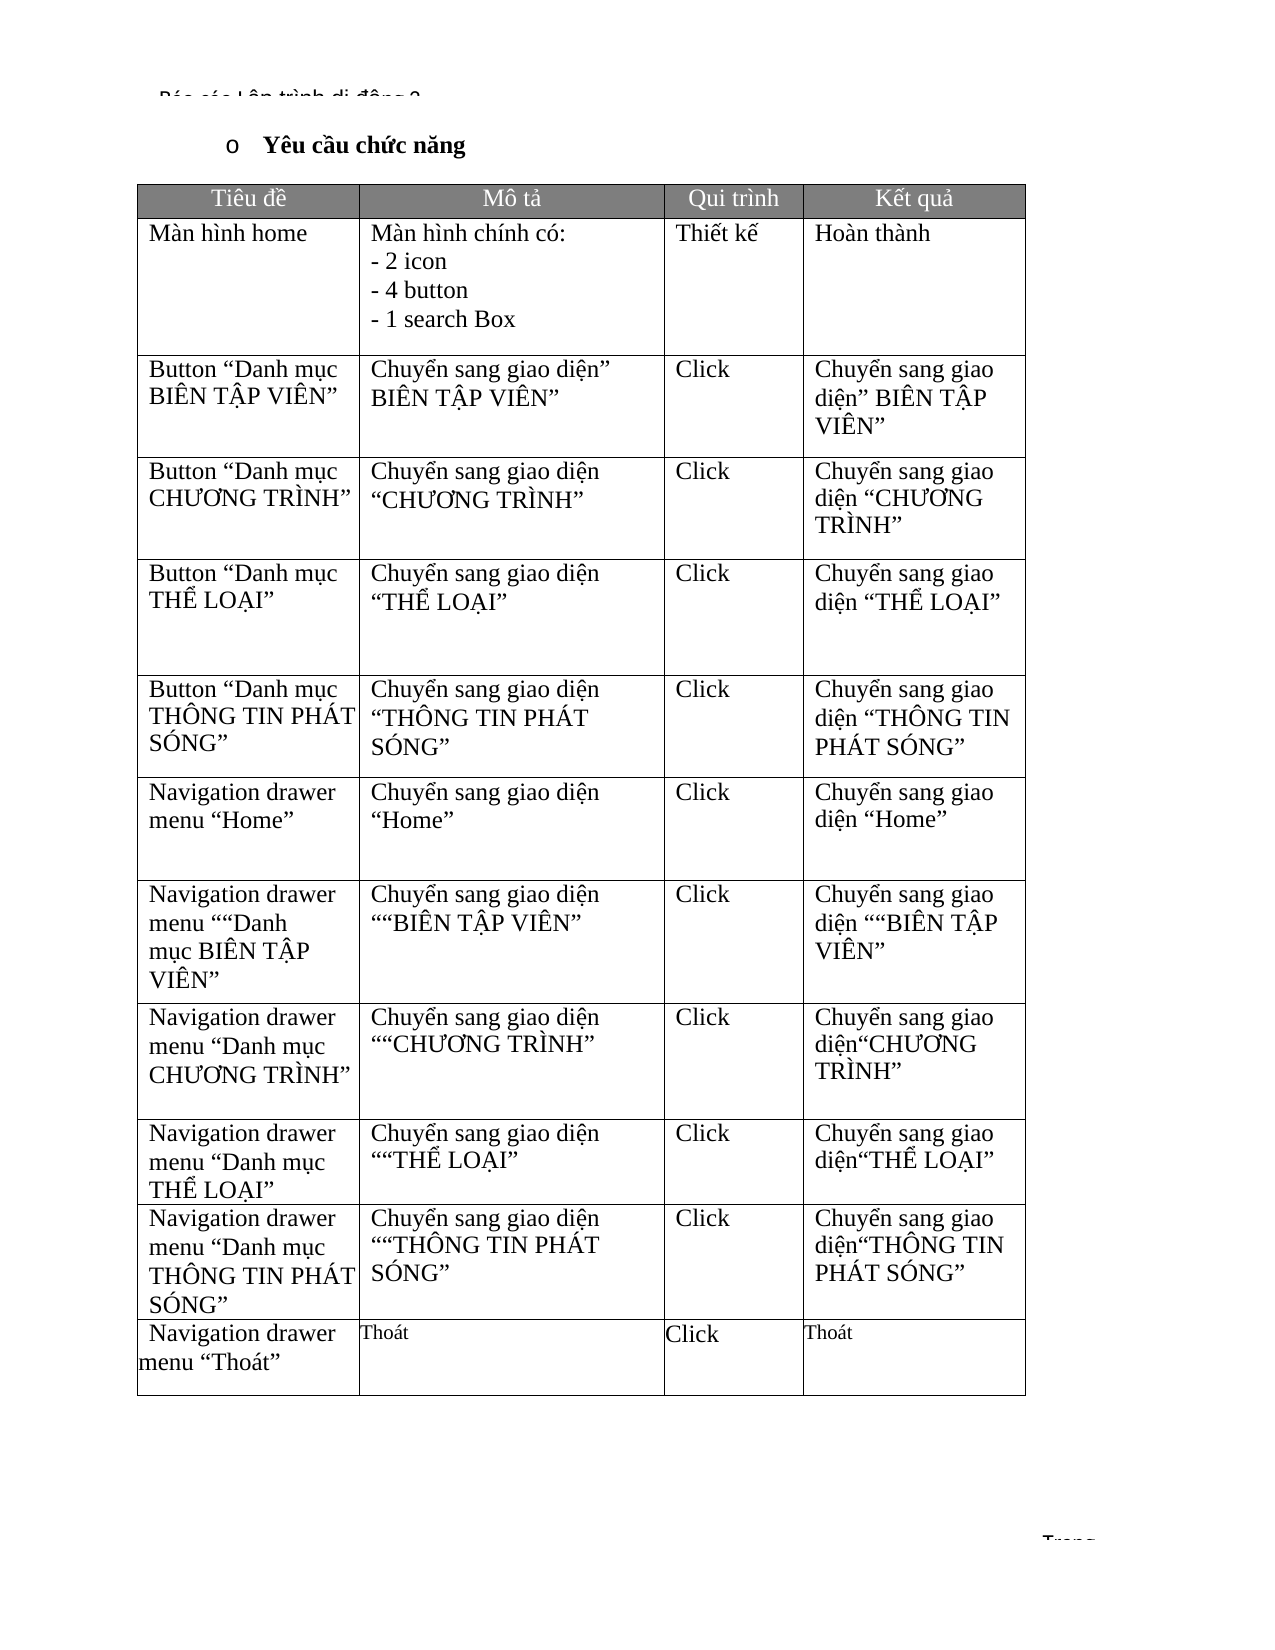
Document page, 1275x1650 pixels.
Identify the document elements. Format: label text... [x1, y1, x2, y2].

table_cell Chuyển sang giao diện “Home” [360, 778, 664, 879]
table_cell Button “Danh mục BIÊN TẬP VIÊN” [138, 356, 359, 457]
table_cell Navigation drawer menu “Thoát” [138, 1320, 359, 1394]
table_cell Chuyển sang giao diện “CHƯƠNG TRÌNH” [360, 458, 664, 559]
table_cell Chuyển sang giao diện “THÔNG TIN PHÁT SÓNG” [360, 676, 664, 777]
table_cell Chuyển sang giao diện ““THÔNG TIN PHÁT SÓNG” [360, 1205, 664, 1318]
table_cell Button “Danh mục THÔNG TIN PHÁT SÓNG” [138, 676, 359, 777]
table_cell Click [665, 1320, 803, 1394]
table_cell Navigation drawer menu “Danh mục THÔNG TIN PHÁT SÓNG” [138, 1205, 359, 1318]
table_cell Chuyển sang giao diện“CHƯƠNG TRÌNH” [804, 1004, 1025, 1118]
table_cell Button “Danh mục CHƯƠNG TRÌNH” [138, 458, 359, 559]
table_cell Click [665, 881, 803, 1003]
table_cell Chuyển sang giao diện ““BIÊN TẬP VIÊN” [360, 881, 664, 1003]
table_cell Navigation drawer menu “Danh mục THỂ LOẠI” [138, 1120, 359, 1204]
table_cell Chuyển sang giao diện” BIÊN TẬP VIÊN” [360, 356, 664, 457]
table_cell Button “Danh mục THỂ LOẠI” [138, 560, 359, 675]
table_cell Navigation drawer menu “Home” [138, 778, 359, 879]
table_cell Chuyển sang giao diện “THỂ LOẠI” [360, 560, 664, 675]
table_cell Click [665, 676, 803, 777]
table_cell Màn hình home [138, 219, 359, 354]
table_cell Navigation drawer menu ““Danh mục BIÊN TẬP VIÊN” [138, 881, 359, 1003]
table_header Tiêu đề [138, 185, 359, 218]
table_header Qui trình [665, 185, 803, 218]
table_cell Chuyển sang giao diện “THỂ LOẠI” [804, 560, 1025, 675]
table_cell Click [665, 458, 803, 559]
table_cell Chuyển sang giao diện” BIÊN TẬP VIÊN” [804, 356, 1025, 457]
table_cell Hoàn thành [804, 219, 1025, 354]
text o Yêu cầu chức năng [225, 131, 1135, 161]
table_cell Thoát [360, 1320, 664, 1394]
table_cell Click [665, 560, 803, 675]
table_cell Click [665, 1004, 803, 1118]
table_header Mô tả [360, 185, 664, 218]
table_cell Click [665, 1205, 803, 1318]
table_cell Chuyển sang giao diện “THÔNG TIN PHÁT SÓNG” [804, 676, 1025, 777]
table_cell Chuyển sang giao diện ““THỂ LOẠI” [360, 1120, 664, 1204]
table_cell Thoát [804, 1320, 1025, 1394]
table_cell Chuyển sang giao diện ““BIÊN TẬP VIÊN” [804, 881, 1025, 1003]
table_cell Chuyển sang giao diện ““CHƯƠNG TRÌNH” [360, 1004, 664, 1118]
table_cell Click [665, 1120, 803, 1204]
table_cell Chuyển sang giao diện “CHƯƠNG TRÌNH” [804, 458, 1025, 559]
table_cell Navigation drawer menu “Danh mục CHƯƠNG TRÌNH” [138, 1004, 359, 1118]
table_cell Thiết kế [665, 219, 803, 354]
table_cell Màn hình chính có: - 2 icon - 4 button - 1 search Box [360, 219, 664, 354]
table_cell Click [665, 778, 803, 879]
table_cell Click [665, 356, 803, 457]
table_cell Chuyển sang giao diện “Home” [804, 778, 1025, 879]
table_header Kết quả [804, 185, 1025, 218]
table_cell Chuyển sang giao diện“THÔNG TIN PHÁT SÓNG” [804, 1205, 1025, 1318]
table_cell Chuyển sang giao diện“THỂ LOẠI” [804, 1120, 1025, 1204]
